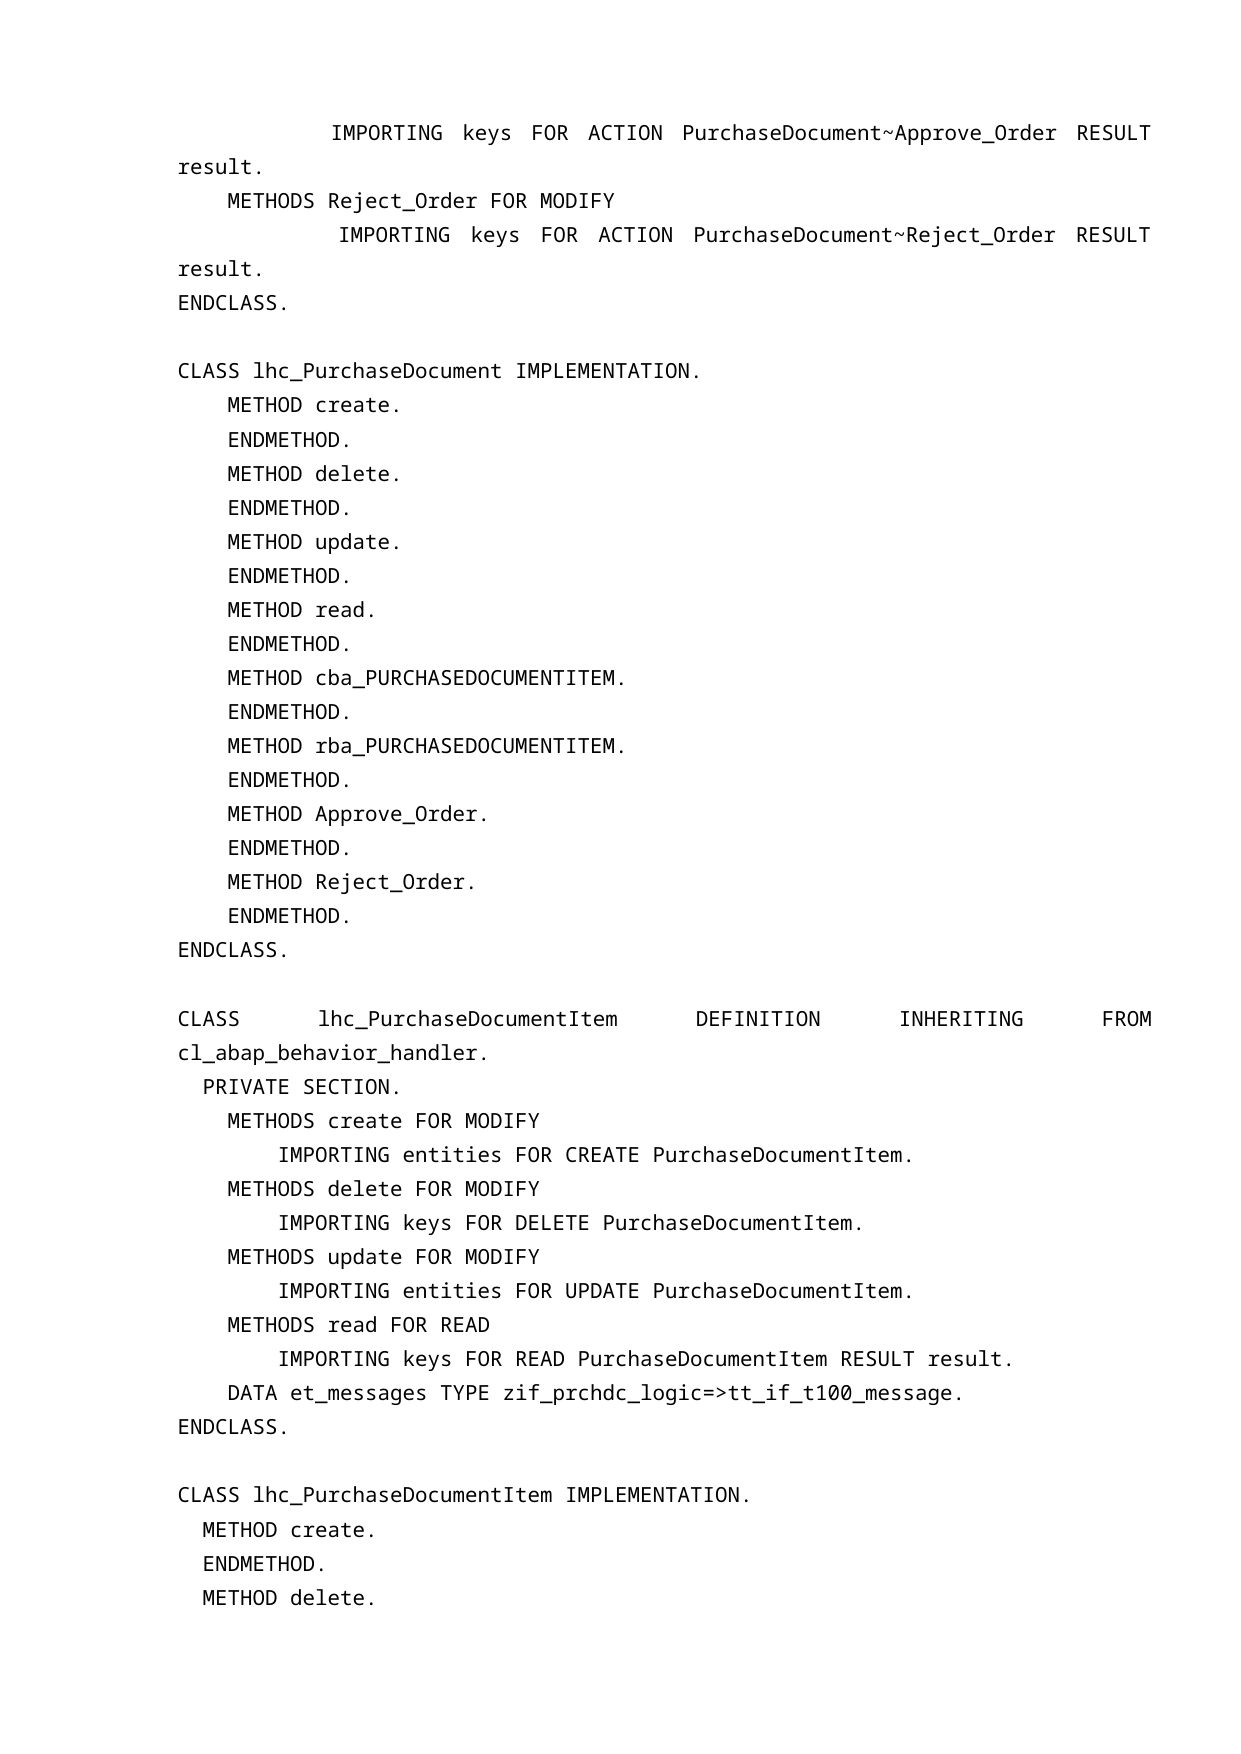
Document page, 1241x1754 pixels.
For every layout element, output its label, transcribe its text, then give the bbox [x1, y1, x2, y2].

text IMPORTING keys FOR ACTION PurchaseDocument~Reject_Order RESULT result. [177, 220, 1152, 283]
text METHODS delete FOR MODIFY [177, 1174, 1152, 1202]
text IMPORTING keys FOR ACTION PurchaseDocument~Approve_Order RESULT result. [177, 118, 1152, 181]
text METHOD update. [177, 527, 1152, 555]
text CLASS lhc_PurchaseDocument IMPLEMENTATION. [177, 357, 1152, 385]
text METHOD create. [177, 391, 1152, 419]
text METHOD Approve_Order. [177, 799, 1152, 828]
text IMPORTING entities FOR CREATE PurchaseDocumentItem. [177, 1140, 1152, 1168]
text METHOD delete. [177, 1583, 1152, 1611]
text ENDCLASS. [177, 288, 1152, 317]
text ENDMETHOD. [177, 629, 1152, 657]
text METHODS Reject_Order FOR MODIFY [177, 186, 1152, 215]
text METHODS read FOR READ [177, 1310, 1152, 1339]
text ENDMETHOD. [177, 493, 1152, 521]
text ENDMETHOD. [177, 425, 1152, 453]
text PRIVATE SECTION. [177, 1072, 1152, 1100]
text METHOD create. [177, 1515, 1152, 1543]
text ENDMETHOD. [177, 561, 1152, 589]
text DATA et_messages TYPE zif_prchdc_logic=>tt_if_t100_message. [177, 1378, 1152, 1407]
text ENDMETHOD. [177, 765, 1152, 794]
text CLASS lhc_PurchaseDocumentItem DEFINITION INHERITING FROM cl_abap_behavior_handler. [177, 1004, 1152, 1066]
text ENDMETHOD. [177, 697, 1152, 726]
text ENDMETHOD. [177, 833, 1152, 862]
text CLASS lhc_PurchaseDocumentItem IMPLEMENTATION. [177, 1481, 1152, 1509]
text METHODS update FOR MODIFY [177, 1242, 1152, 1271]
text METHOD rba_PURCHASEDOCUMENTITEM. [177, 731, 1152, 760]
text METHOD cba_PURCHASEDOCUMENTITEM. [177, 663, 1152, 692]
text ENDMETHOD. [177, 1549, 1152, 1577]
text ENDMETHOD. [177, 902, 1152, 930]
text METHODS create FOR MODIFY [177, 1106, 1152, 1134]
text METHOD read. [177, 595, 1152, 623]
text IMPORTING keys FOR READ PurchaseDocumentItem RESULT result. [177, 1344, 1152, 1373]
text ENDCLASS. [177, 1412, 1152, 1441]
text METHOD Reject_Order. [177, 867, 1152, 896]
text ENDCLASS. [177, 936, 1152, 964]
text IMPORTING entities FOR UPDATE PurchaseDocumentItem. [177, 1276, 1152, 1305]
text IMPORTING keys FOR DELETE PurchaseDocumentItem. [177, 1208, 1152, 1237]
text METHOD delete. [177, 459, 1152, 487]
